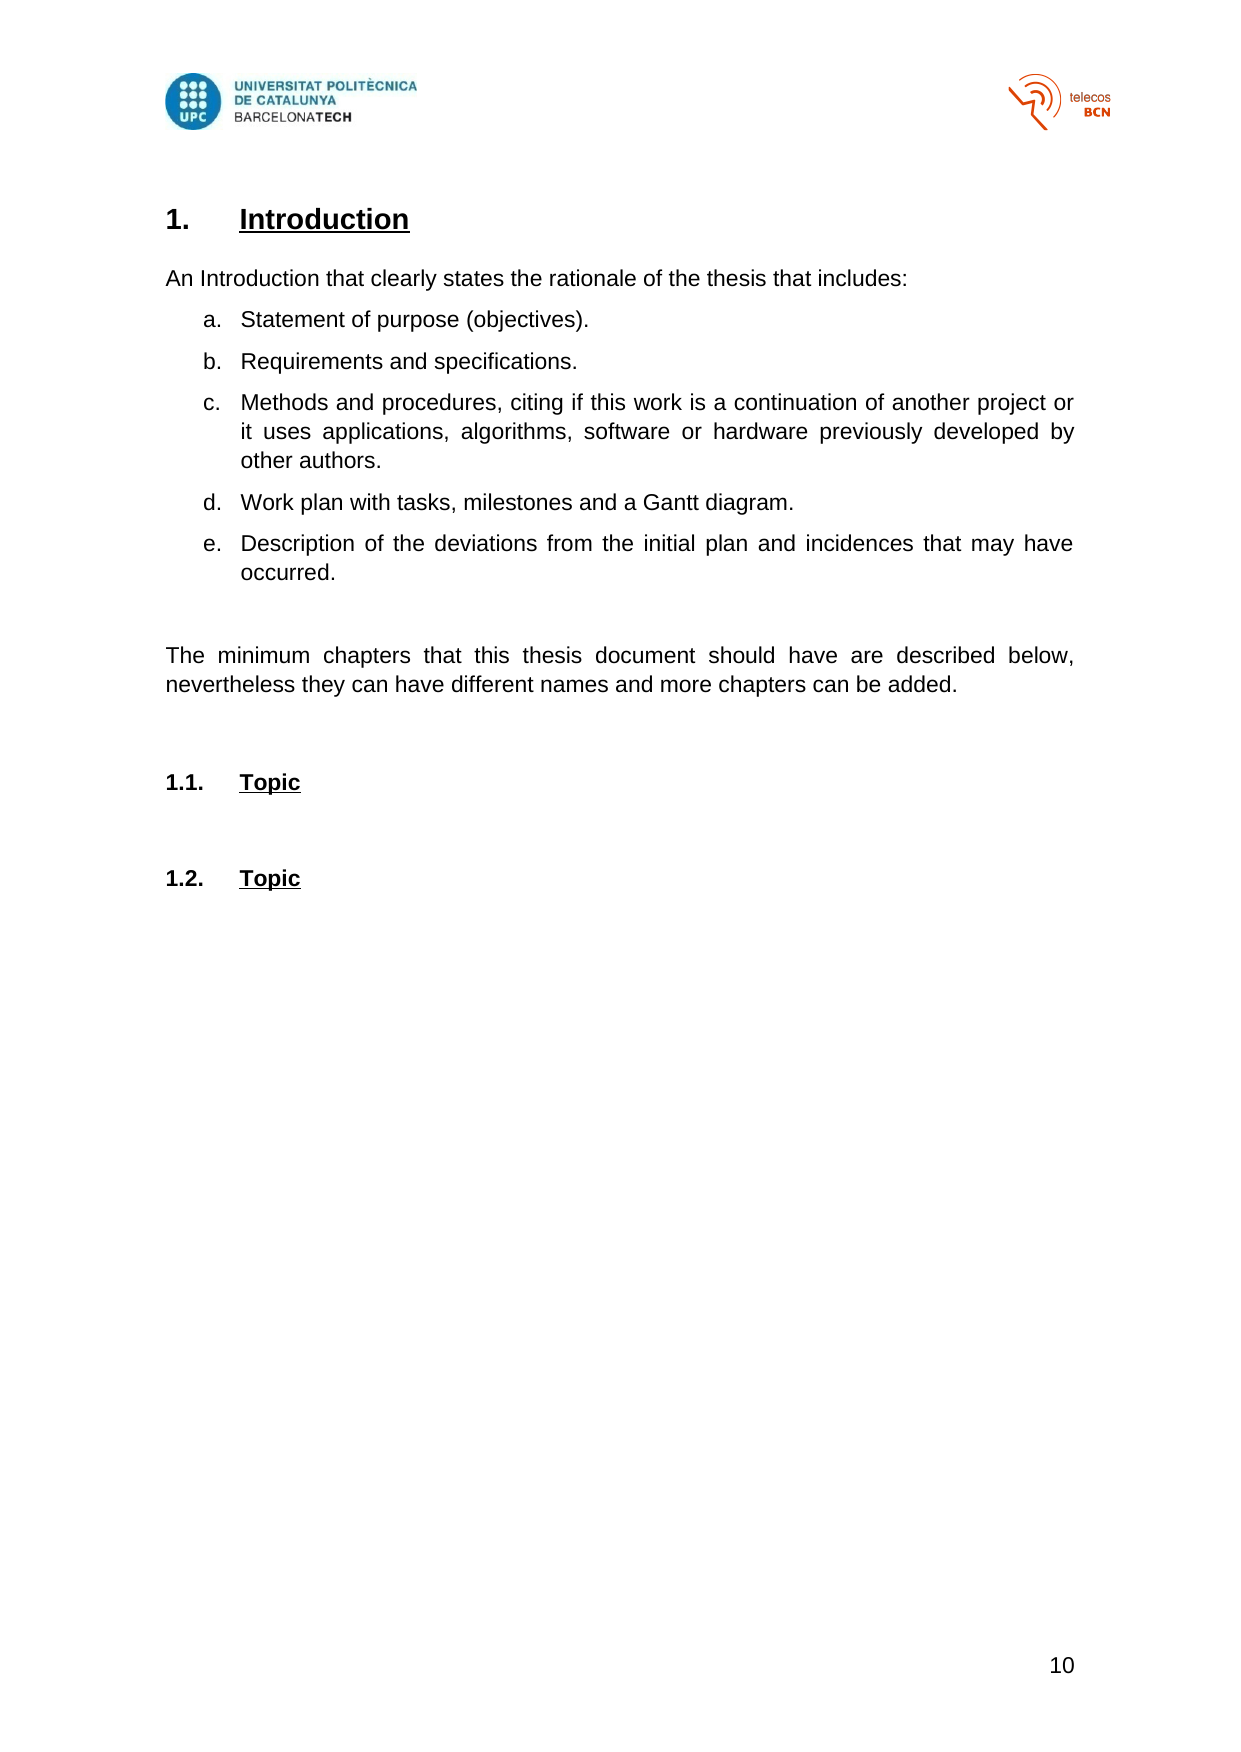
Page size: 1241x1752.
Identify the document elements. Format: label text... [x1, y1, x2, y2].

list Description of the deviations from the initial plan and incidences that may have occurred. [203, 530, 1075, 586]
subtitle Topic [165, 766, 1075, 796]
list Methods and procedures, citing if this work is a continuation of another project or it uses applications, algorithms, software or hardware previously developed by other authors. [203, 389, 1075, 474]
text An Introduction that clearly states the rationale of the thesis that includes: [165, 265, 1075, 291]
list Statement of purpose (objectives). [203, 306, 1075, 333]
subtitle Introduction [165, 202, 1075, 236]
text The minimum chapters that this thesis document should have are described below, nevertheless they can have different names and more chapters can be added. [165, 642, 1075, 697]
picture [165, 73, 417, 130]
picture [1004, 71, 1115, 133]
list Requirements and specifications. [203, 348, 1075, 374]
list Work plan with tasks, milestones and a Gantt diagram. [203, 489, 1075, 515]
subtitle Topic [165, 862, 1075, 891]
